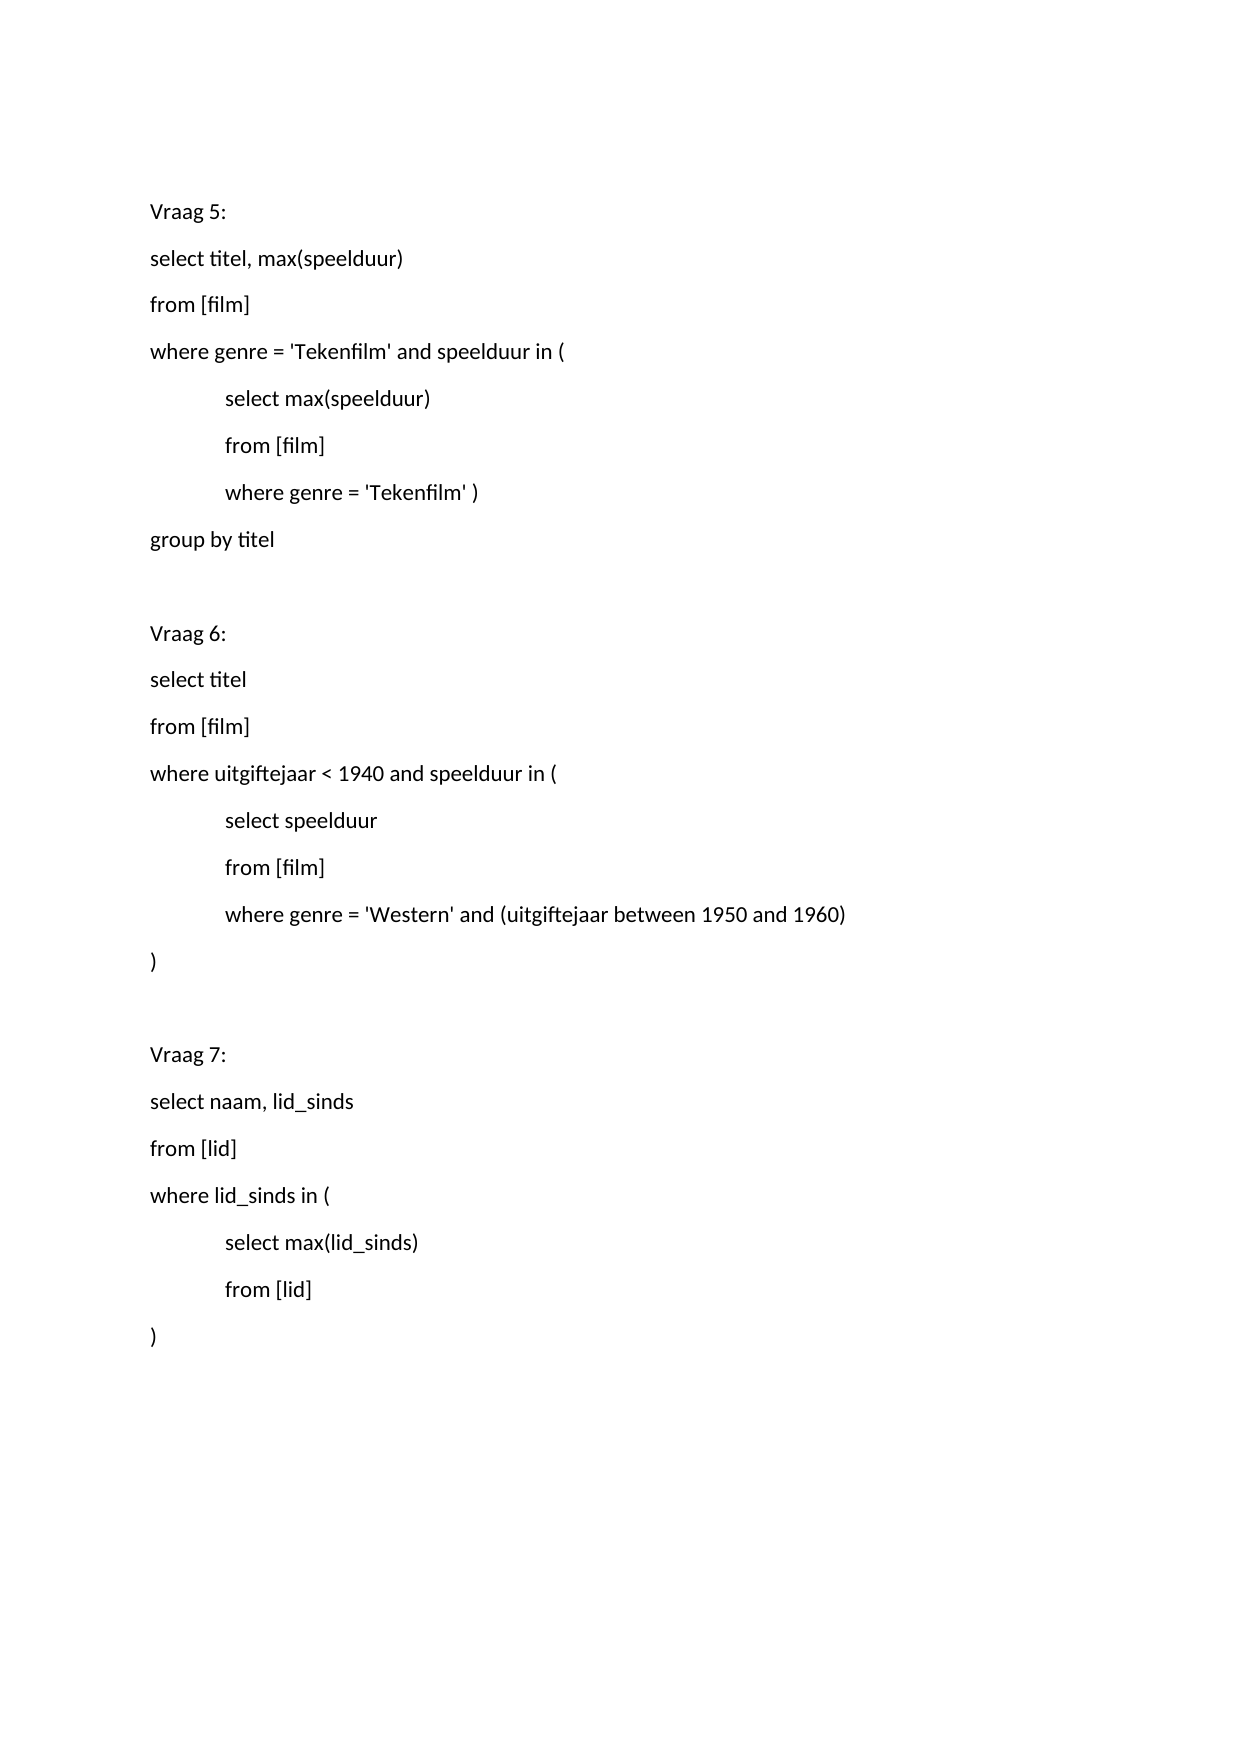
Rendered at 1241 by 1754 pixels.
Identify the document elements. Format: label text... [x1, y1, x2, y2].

text select speelduur [150, 806, 1090, 834]
text from [film] [150, 712, 1090, 741]
text from [lid] [150, 1275, 1090, 1303]
text Vraag 7: [150, 1041, 1090, 1069]
text select titel, max(speelduur) [150, 244, 1090, 272]
text group by titel [150, 525, 1090, 553]
text select naam, lid_sinds [150, 1087, 1090, 1116]
text where genre = 'Tekenfilm' ) [150, 478, 1090, 506]
text Vraag 5: [150, 197, 1090, 225]
text from [film] [150, 853, 1090, 881]
text select max(lid_sinds) [150, 1228, 1090, 1256]
text from [film] [150, 431, 1090, 459]
text where genre = 'Tekenfilm' and speelduur in ( [150, 337, 1090, 366]
text select titel [150, 666, 1090, 694]
text from [film] [150, 291, 1090, 319]
text select max(speelduur) [150, 384, 1090, 412]
text Vraag 6: [150, 619, 1090, 647]
text where lid_sinds in ( [150, 1181, 1090, 1209]
text ) [150, 947, 1090, 975]
text where genre = 'Western' and (uitgiftejaar between 1950 and 1960) [150, 900, 1090, 928]
text from [lid] [150, 1134, 1090, 1162]
text where uitgiftejaar < 1940 and speelduur in ( [150, 759, 1090, 787]
text ) [150, 1322, 1090, 1350]
